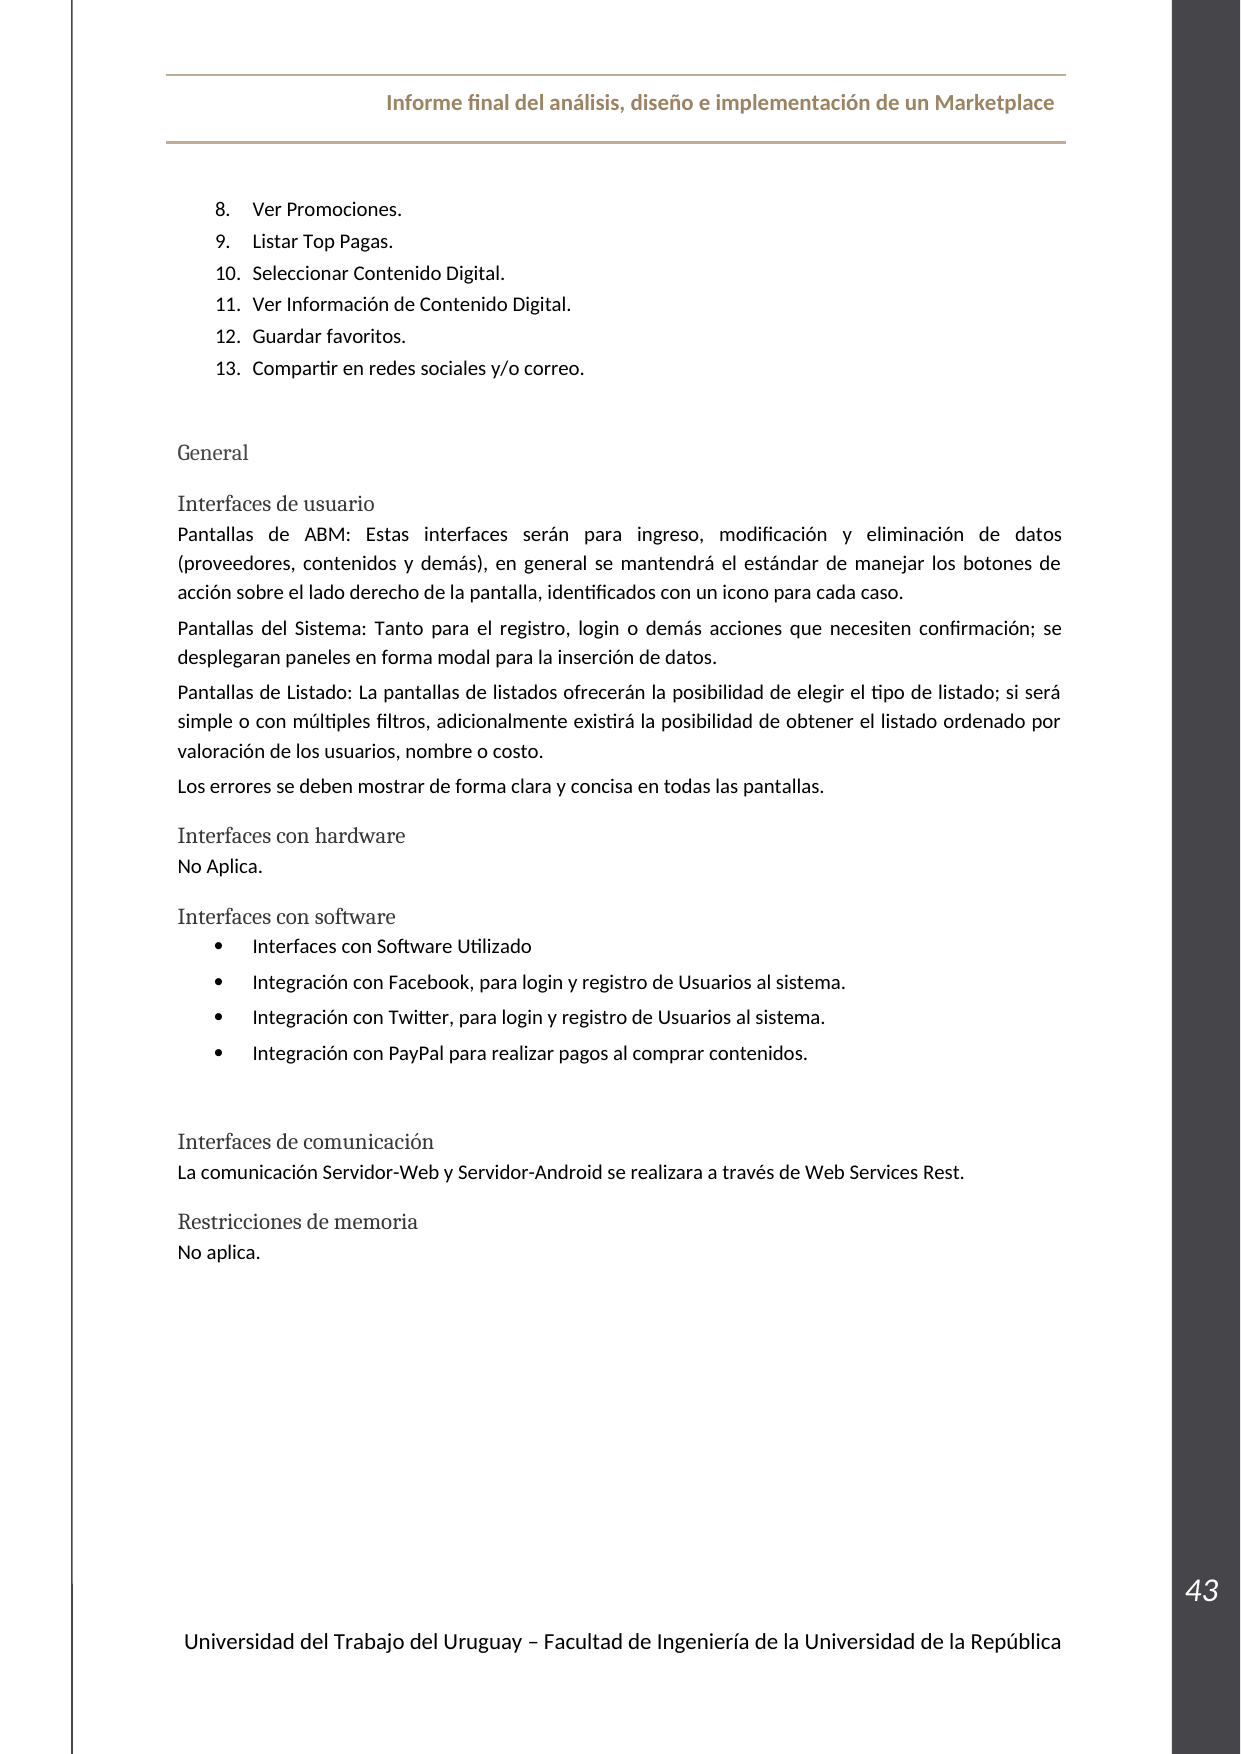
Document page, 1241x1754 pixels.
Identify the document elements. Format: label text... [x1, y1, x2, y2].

text Pantallas de ABM: Estas interfaces serán para ingreso, modificación y eliminación de datos (proveedores, contenidos y demás), en general se mantendrá el estándar de manejar los botones de acción sobre el lado derecho de la pantalla, identificados con un icono para cada caso. [177, 521, 1063, 605]
subtitle Interfaces de comunicación [177, 1129, 1063, 1155]
subtitle Interfaces de usuario [177, 491, 1063, 517]
text Pantallas de Listado: La pantallas de listados ofrecerán la posibilidad de elegir el tipo de listado; si será simple o con múltiples filtros, adicionalmente existirá la posibilidad de obtener el listado ordenado por valoración de los usuarios, nombre o costo. [177, 679, 1063, 763]
list Integración con Facebook, para login y registro de Usuarios al sistema. [215, 969, 1093, 994]
text No aplica. [177, 1239, 1063, 1265]
list Ver Información de Contenido Digital. [215, 292, 1063, 317]
list Seleccionar Contenido Digital. [215, 260, 1063, 285]
list Listar Top Pagas. [215, 228, 1063, 254]
text No Aplica. [177, 853, 1063, 879]
list Integración con PayPal para realizar pagos al comprar contenidos. [215, 1040, 1063, 1065]
text Los errores se deben mostrar de forma clara y concisa en todas las pantallas. [177, 773, 1063, 799]
text Pantallas del Sistema: Tanto para el registro, login o demás acciones que necesiten confirmación; se desplegaran paneles en forma modal para la inserción de datos. [177, 615, 1063, 669]
subtitle Interfaces con software [177, 903, 1063, 930]
text La comunicación Servidor-Web y Servidor-Android se realizara a través de Web Services Rest. [177, 1159, 1063, 1184]
subtitle Interfaces con hardware [177, 823, 1063, 850]
subtitle Restricciones de memoria [177, 1209, 1063, 1235]
list Compartir en redes sociales y/o correo. [215, 355, 1063, 380]
list Interfaces con Software Utilizado [215, 934, 1063, 959]
subtitle General [177, 440, 1063, 466]
list Ver Promociones. [215, 197, 1063, 222]
list Integración con Twitter, para login y registro de Usuarios al sistema. [215, 1004, 1063, 1030]
list Guardar favoritos. [215, 323, 1063, 349]
